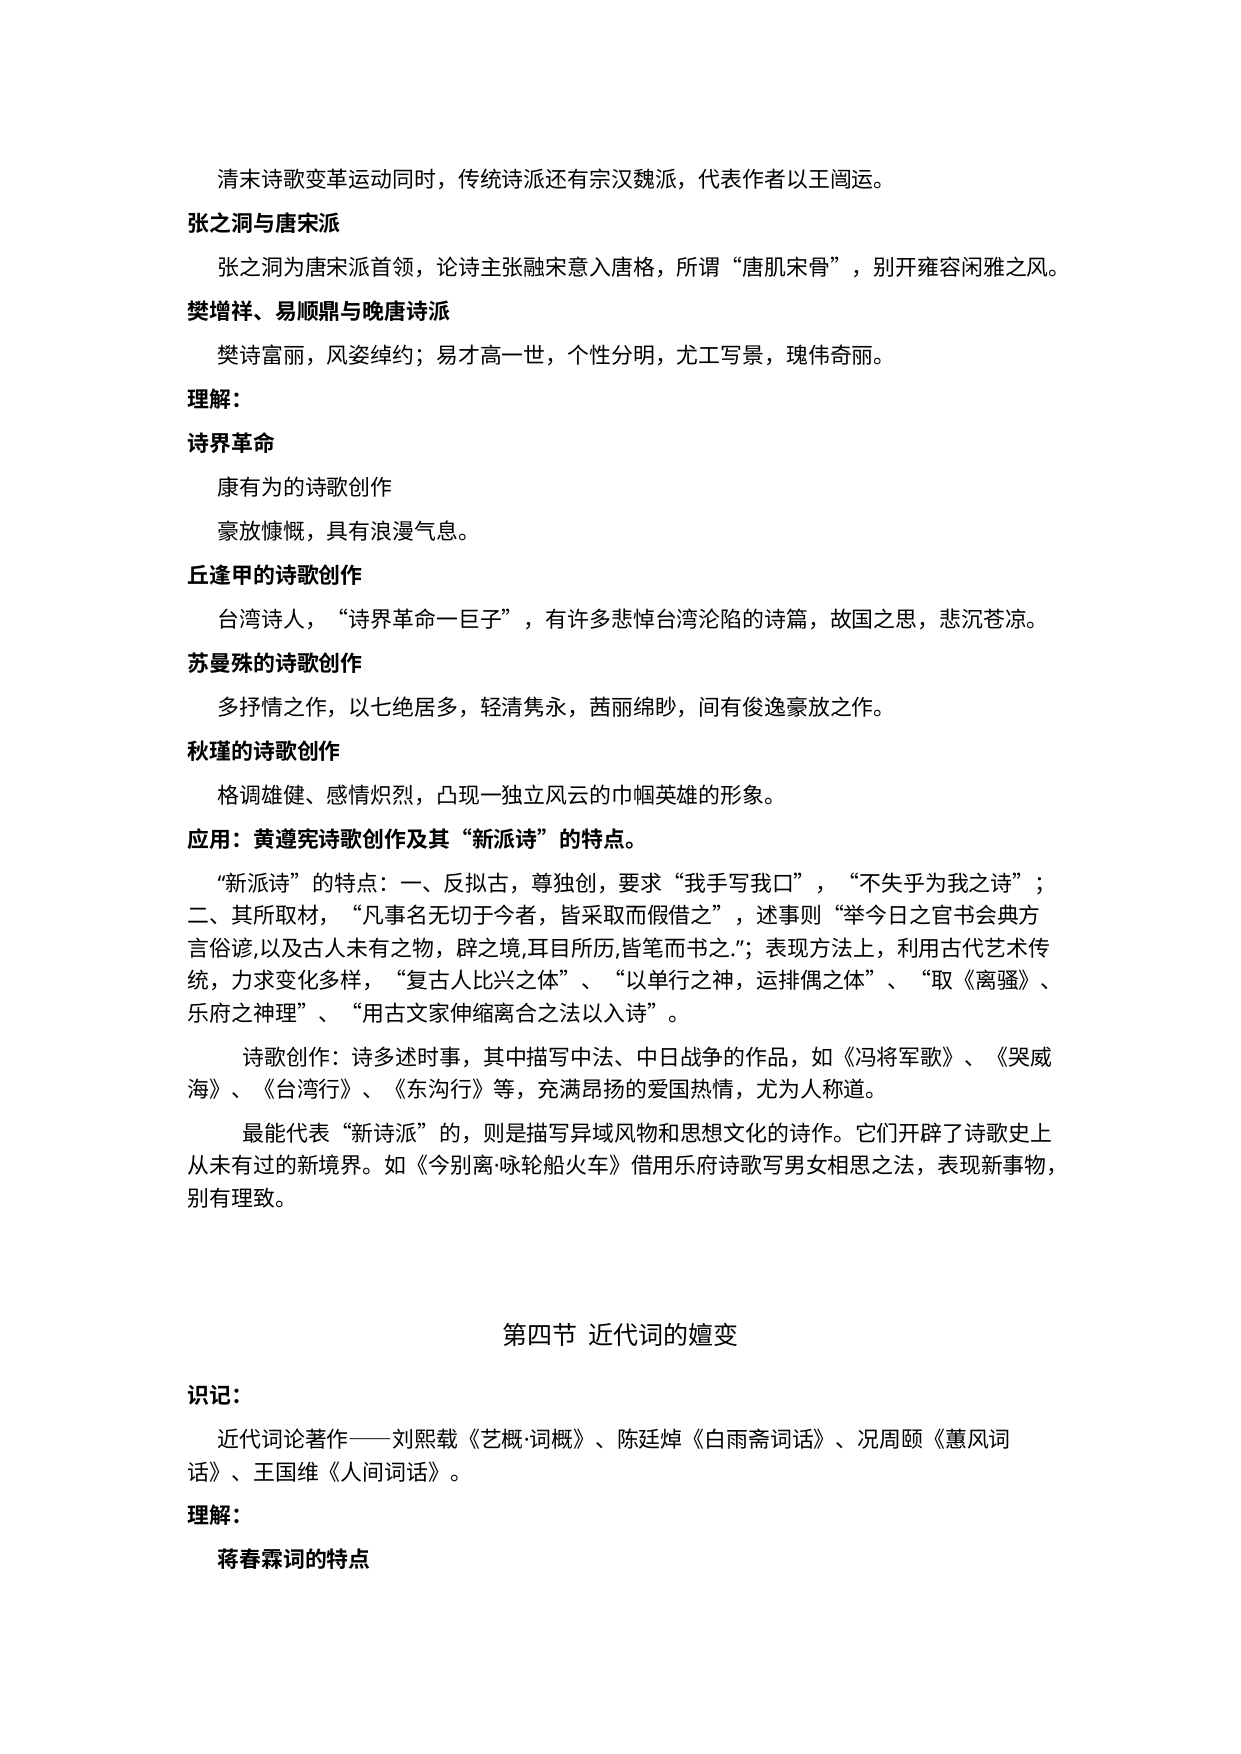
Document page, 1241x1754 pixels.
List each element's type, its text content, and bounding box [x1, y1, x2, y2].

text 理解： [187, 1498, 1053, 1531]
text 理解： [187, 382, 1053, 414]
text 丘逢甲的诗歌创作 [187, 558, 1053, 590]
text 近代词论著作——刘熙载《艺概·词概》、陈廷焯《白雨斋词话》、况周颐《蕙风词话》、王国维《人间词话》。 [187, 1422, 1053, 1487]
text 秋瑾的诗歌创作 [187, 733, 1053, 766]
text 第四节 近代词的嬗变 [187, 1301, 1053, 1366]
text 樊诗富丽，风姿绰约；易才高一世，个性分明，尤工写景，瑰伟奇丽。 [187, 338, 1053, 370]
text 樊增祥、易顺鼎与晚唐诗派 [187, 294, 1053, 326]
text 应用：黄遵宪诗歌创作及其“新派诗”的特点。 [187, 821, 1053, 854]
text “新派诗”的特点：一、反拟古，尊独创，要求“我手写我口”，“不失乎为我之诗”；二、其所取材，“凡事名无切于今者，皆采取而假借之”，述事则“举今日之官书会典方言俗谚,以及古人未有之物，辟之境,耳目所历,皆笔而书之.”；表现方法上，利用古代艺术传统，力求变化多样，“复古人比兴之体”、“以单行之神，运排偶之体”、“取《离骚》、乐府之神理”、“用古文家伸缩离合之法以入诗”。 [187, 865, 1053, 1028]
text 清末诗歌变革运动同时，传统诗派还有宗汉魏派，代表作者以王闿运。 [187, 162, 1053, 194]
text 蒋春霖词的特点 [187, 1542, 1053, 1574]
text 格调雄健、感情炽烈，凸现一独立风云的巾帼英雄的形象。 [187, 777, 1053, 810]
text 张之洞与唐宋派 [187, 206, 1053, 238]
text 张之洞为唐宋派首领，论诗主张融宋意入唐格，所谓“唐肌宋骨”，别开雍容闲雅之风。 [187, 250, 1053, 282]
text 多抒情之作，以七绝居多，轻清隽永，茜丽绵眇，间有俊逸豪放之作。 [187, 689, 1053, 722]
text 台湾诗人，“诗界革命一巨子”，有许多悲悼台湾沦陷的诗篇，故国之思，悲沉苍凉。 [187, 602, 1053, 634]
text 康有为的诗歌创作 [187, 470, 1053, 502]
text 诗歌创作：诗多述时事，其中描写中法、中日战争的作品，如《冯将军歌》、《哭威海》、《台湾行》、《东沟行》等，充满昂扬的爱国热情，尤为人称道。 [187, 1039, 1053, 1104]
text 最能代表“新诗派”的，则是描写异域风物和思想文化的诗作。它们开辟了诗歌史上从未有过的新境界。如《今别离·咏轮船火车》借用乐府诗歌写男女相思之法，表现新事物，别有理致。 [187, 1116, 1053, 1213]
text 苏曼殊的诗歌创作 [187, 646, 1053, 678]
text 识记： [187, 1378, 1053, 1410]
text 诗界革命 [187, 426, 1053, 458]
text 豪放慷慨，具有浪漫气息。 [187, 514, 1053, 546]
